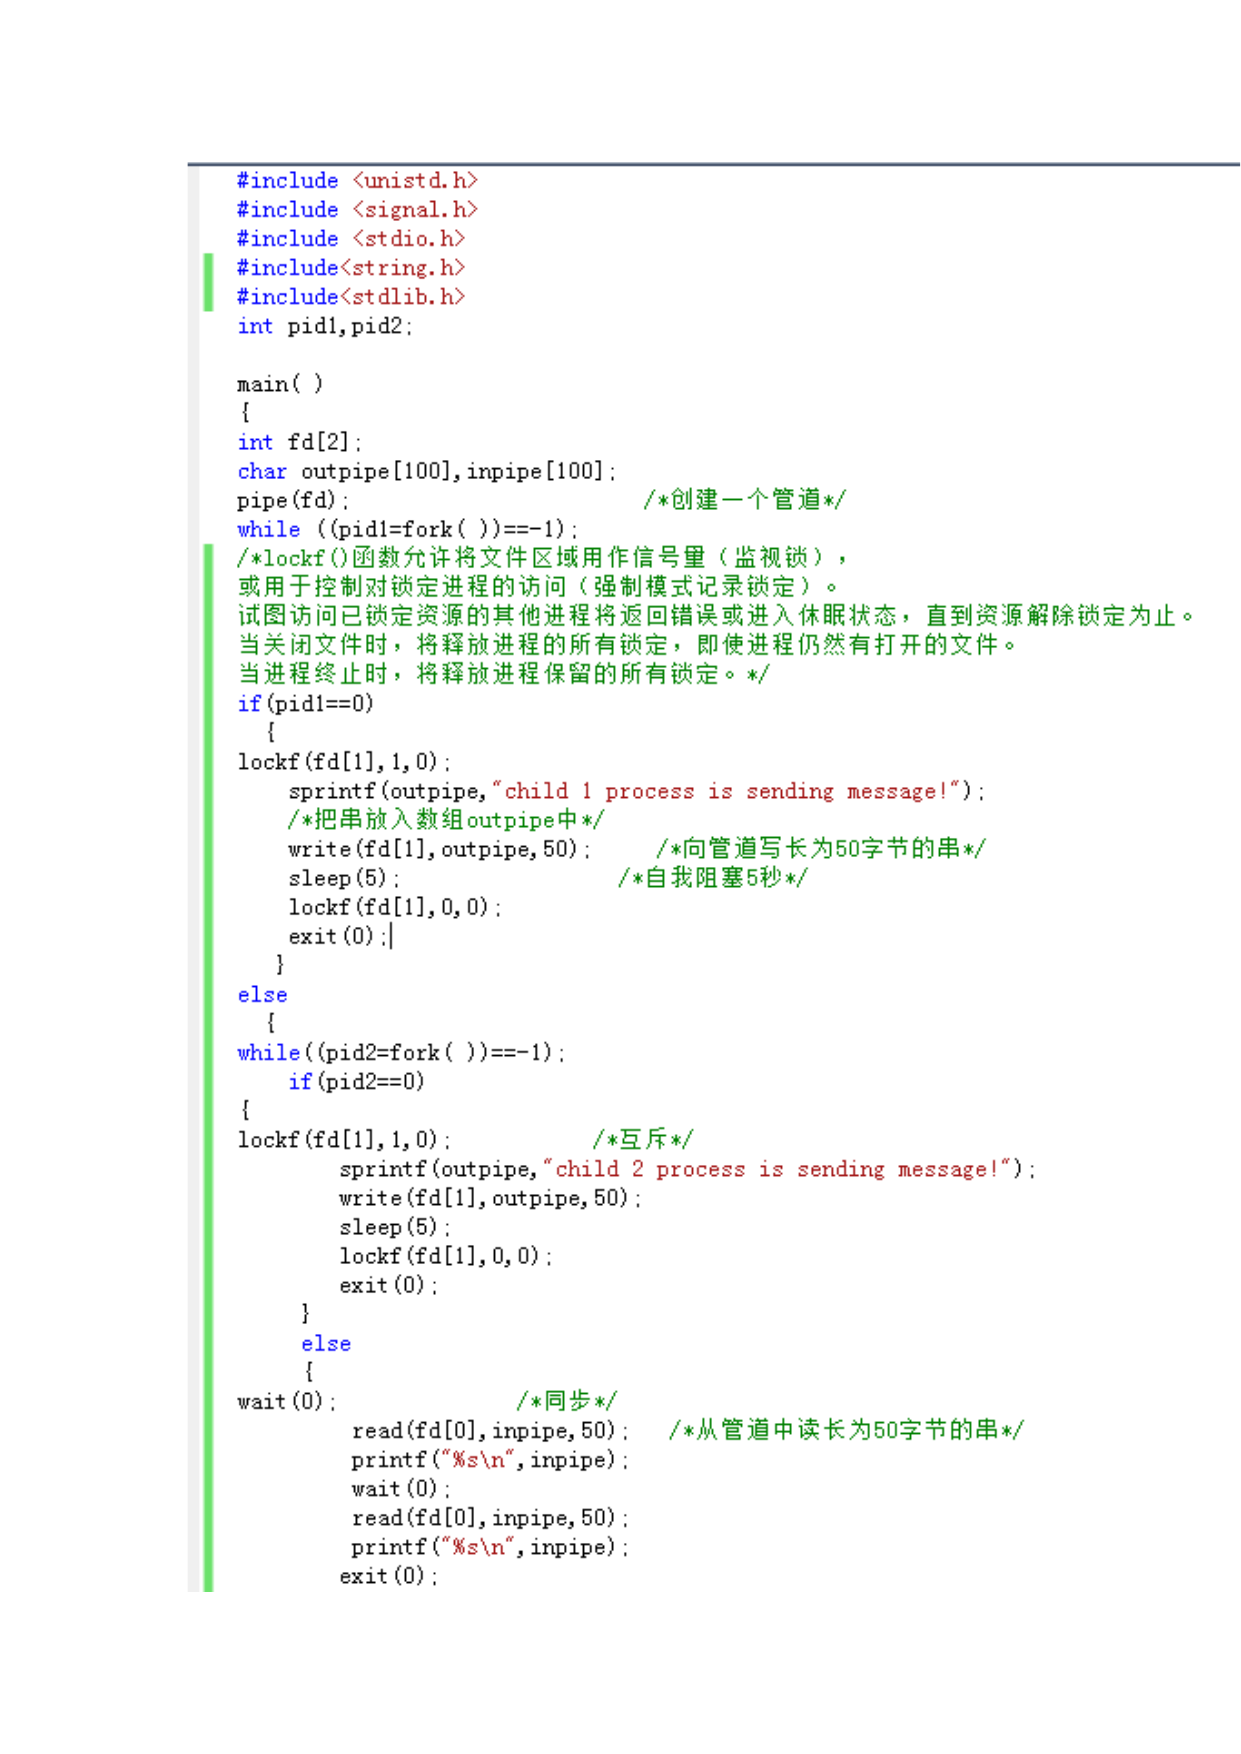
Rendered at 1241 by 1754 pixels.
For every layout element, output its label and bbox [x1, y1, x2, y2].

picture [187, 162, 1241, 1592]
